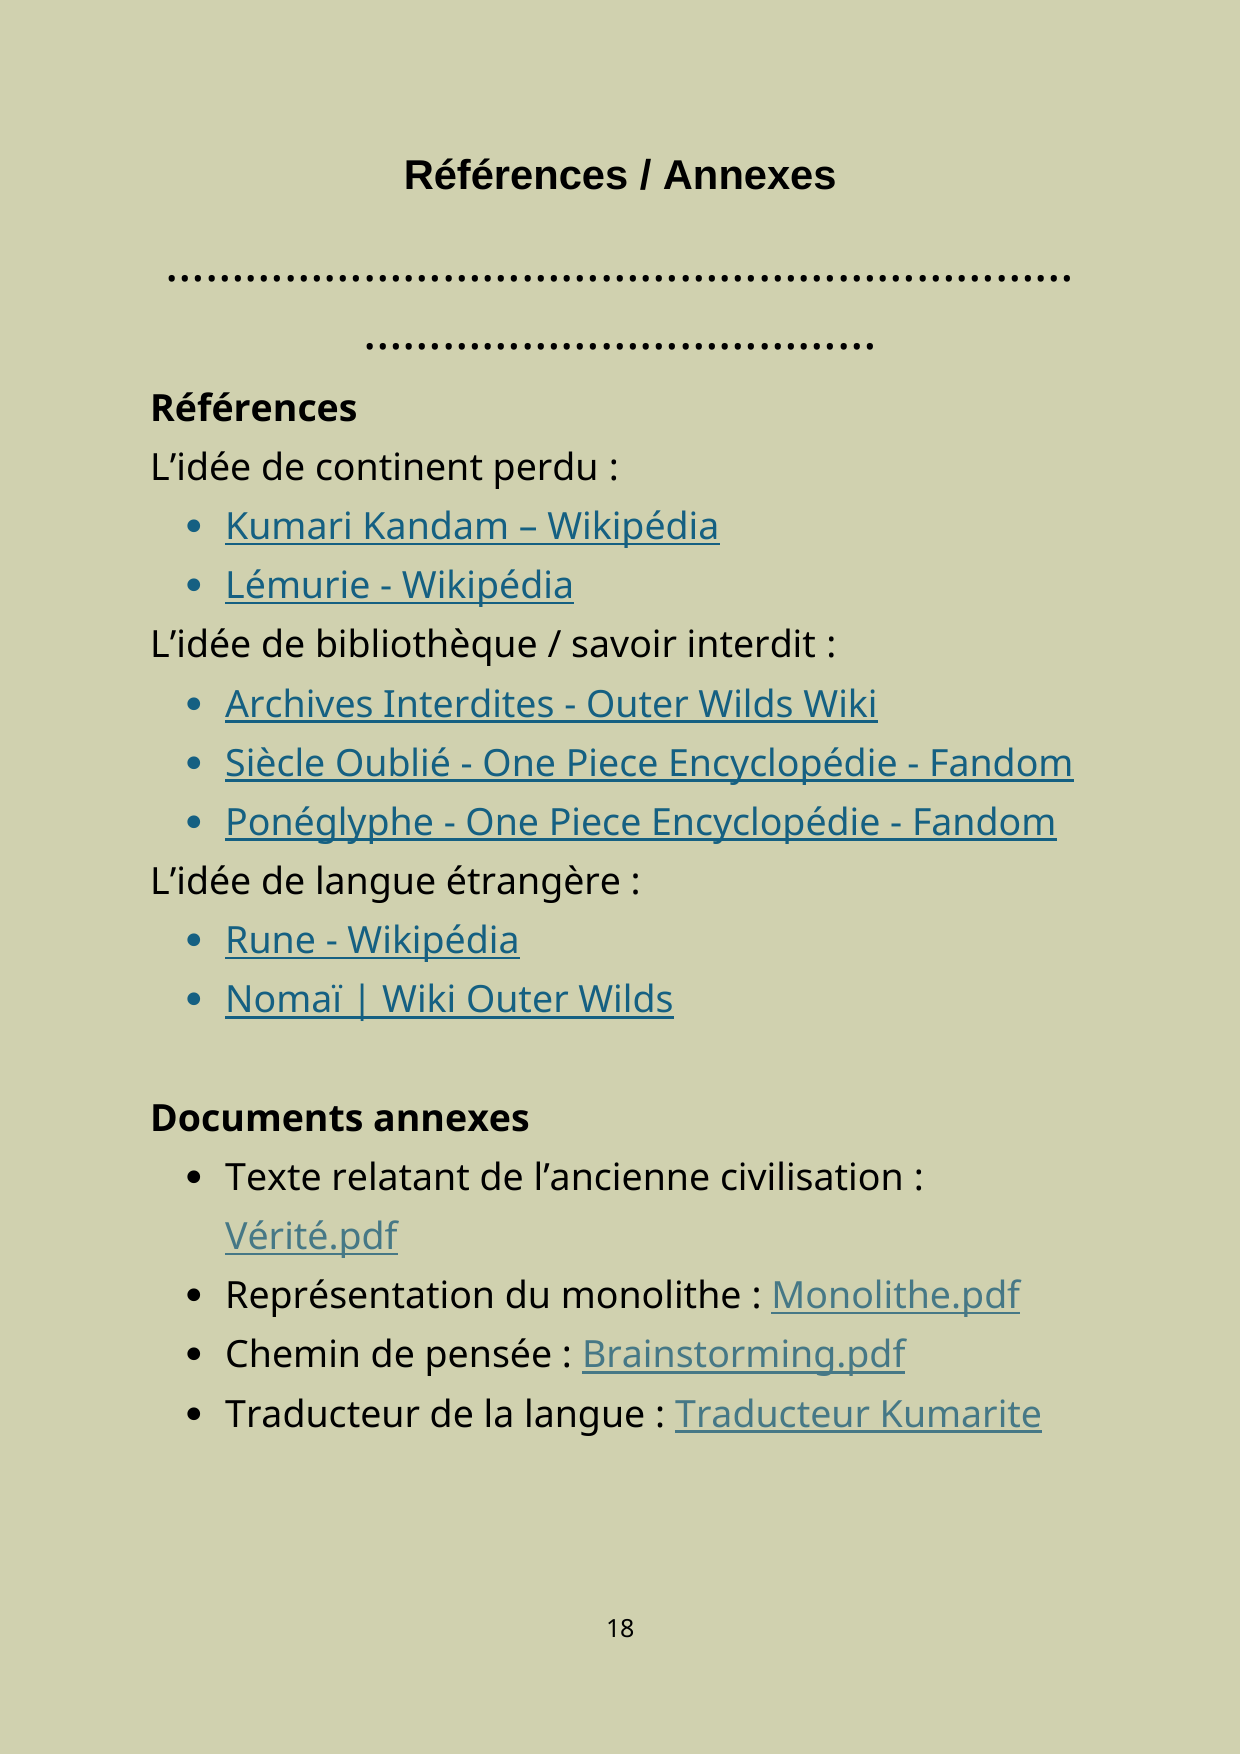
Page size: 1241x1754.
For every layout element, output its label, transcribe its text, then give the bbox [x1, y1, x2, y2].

list Chemin de pensée : Brainstorming.pdf [187, 1328, 1090, 1379]
list Ponéglyphe - One Piece Encyclopédie - Fandom [187, 795, 1090, 846]
list Siècle Oublié - One Piece Encyclopédie - Fandom [187, 736, 1090, 787]
list Traducteur de la langue : Traducteur Kumarite [187, 1387, 1090, 1438]
list Représentation du monolithe : Monolithe.pdf [187, 1268, 1090, 1319]
list Nomaï | Wiki Outer Wilds [187, 973, 1090, 1024]
text L’idée de bibliothèque / savoir interdit : [150, 618, 1090, 669]
list Archives Interdites - Outer Wilds Wiki [187, 677, 1090, 728]
list Texte relatant de l’ancienne civilisation : Vérité.pdf [187, 1150, 1090, 1260]
text L’idée de langue étrangère : [150, 854, 1090, 905]
text ……………………………………………………………………………………………… [150, 228, 1090, 364]
text L’idée de continent perdu : [150, 440, 1090, 491]
list Lémurie - Wikipédia [187, 558, 1090, 609]
text Références [150, 381, 1090, 432]
subtitle Références / Annexes [150, 150, 1090, 198]
list Kumari Kandam – Wikipédia [187, 499, 1090, 550]
list Rune - Wikipédia [187, 913, 1090, 964]
text Documents annexes [150, 1091, 1090, 1142]
